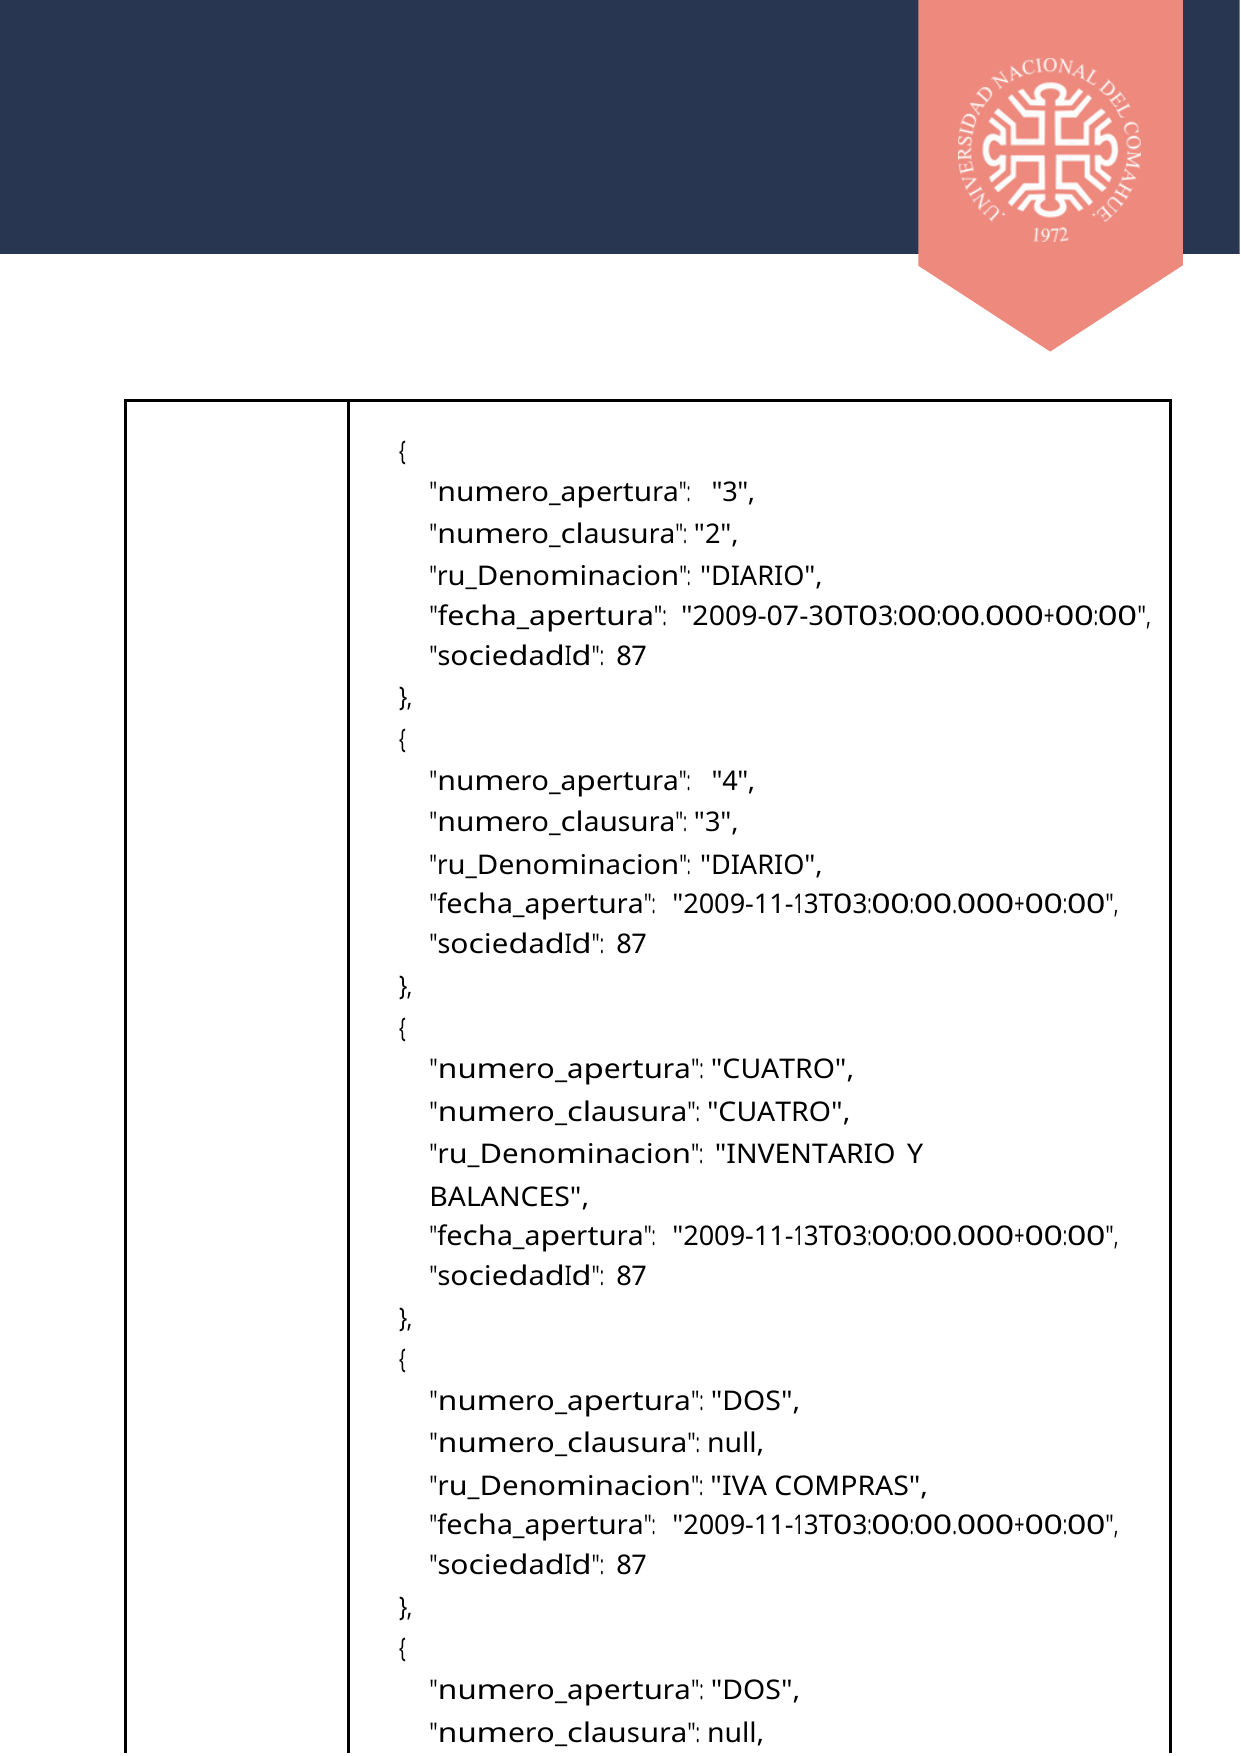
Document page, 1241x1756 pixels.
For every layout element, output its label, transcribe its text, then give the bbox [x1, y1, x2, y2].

text "sociedadId": 87 [429, 925, 1221, 962]
text "sociedadId": 87 [429, 1256, 1221, 1293]
text "sociedadId": 87 [429, 1546, 1221, 1582]
text "numero_apertura": "CUATRO", "numero_clausura": "CUATRO", "ru_Denominacion": "INVENTARIO Y BALANCES", [429, 1050, 1071, 1214]
text { [399, 1340, 1221, 1377]
text }, [399, 678, 1221, 715]
text "numero_clausura": "2", "ru_Denominacion": "DIARIO", [429, 514, 928, 593]
text { [399, 1008, 1221, 1045]
text "numero_apertura": "DOS", "numero_clausura": null, "ru_Denominacion": "IVA COMPRAS", [429, 1381, 928, 1503]
text { [399, 719, 1221, 756]
text "sociedadId": 87 [429, 636, 1221, 673]
text "fecha_apertura": "2009-11-13T03:00:00.000+00:00", [429, 1508, 1221, 1541]
text "numero_apertura": "4", [429, 761, 1221, 798]
text "fecha_apertura": "2009-11-13T03:00:00.000+00:00", [429, 888, 1221, 920]
text "fecha_apertura": "2009-11-13T03:00:00.000+00:00", [429, 1219, 1221, 1252]
text { [399, 431, 1221, 468]
text "numero_apertura": "3", [429, 473, 1221, 509]
text }, [399, 1587, 1221, 1624]
text "fecha_apertura": "2009-07-30T03:00:00.000+00:00", [429, 599, 1221, 631]
text "numero_apertura": "DOS", "numero_clausura": null, "ru_Denominacion": "IVA VENTAS", [429, 1671, 928, 1750]
text "numero_clausura": "3", "ru_Denominacion": "DIARIO", [429, 803, 928, 882]
text }, [399, 966, 1221, 1003]
text { [399, 1629, 1221, 1666]
picture [958, 58, 1141, 242]
text }, [399, 1298, 1221, 1335]
